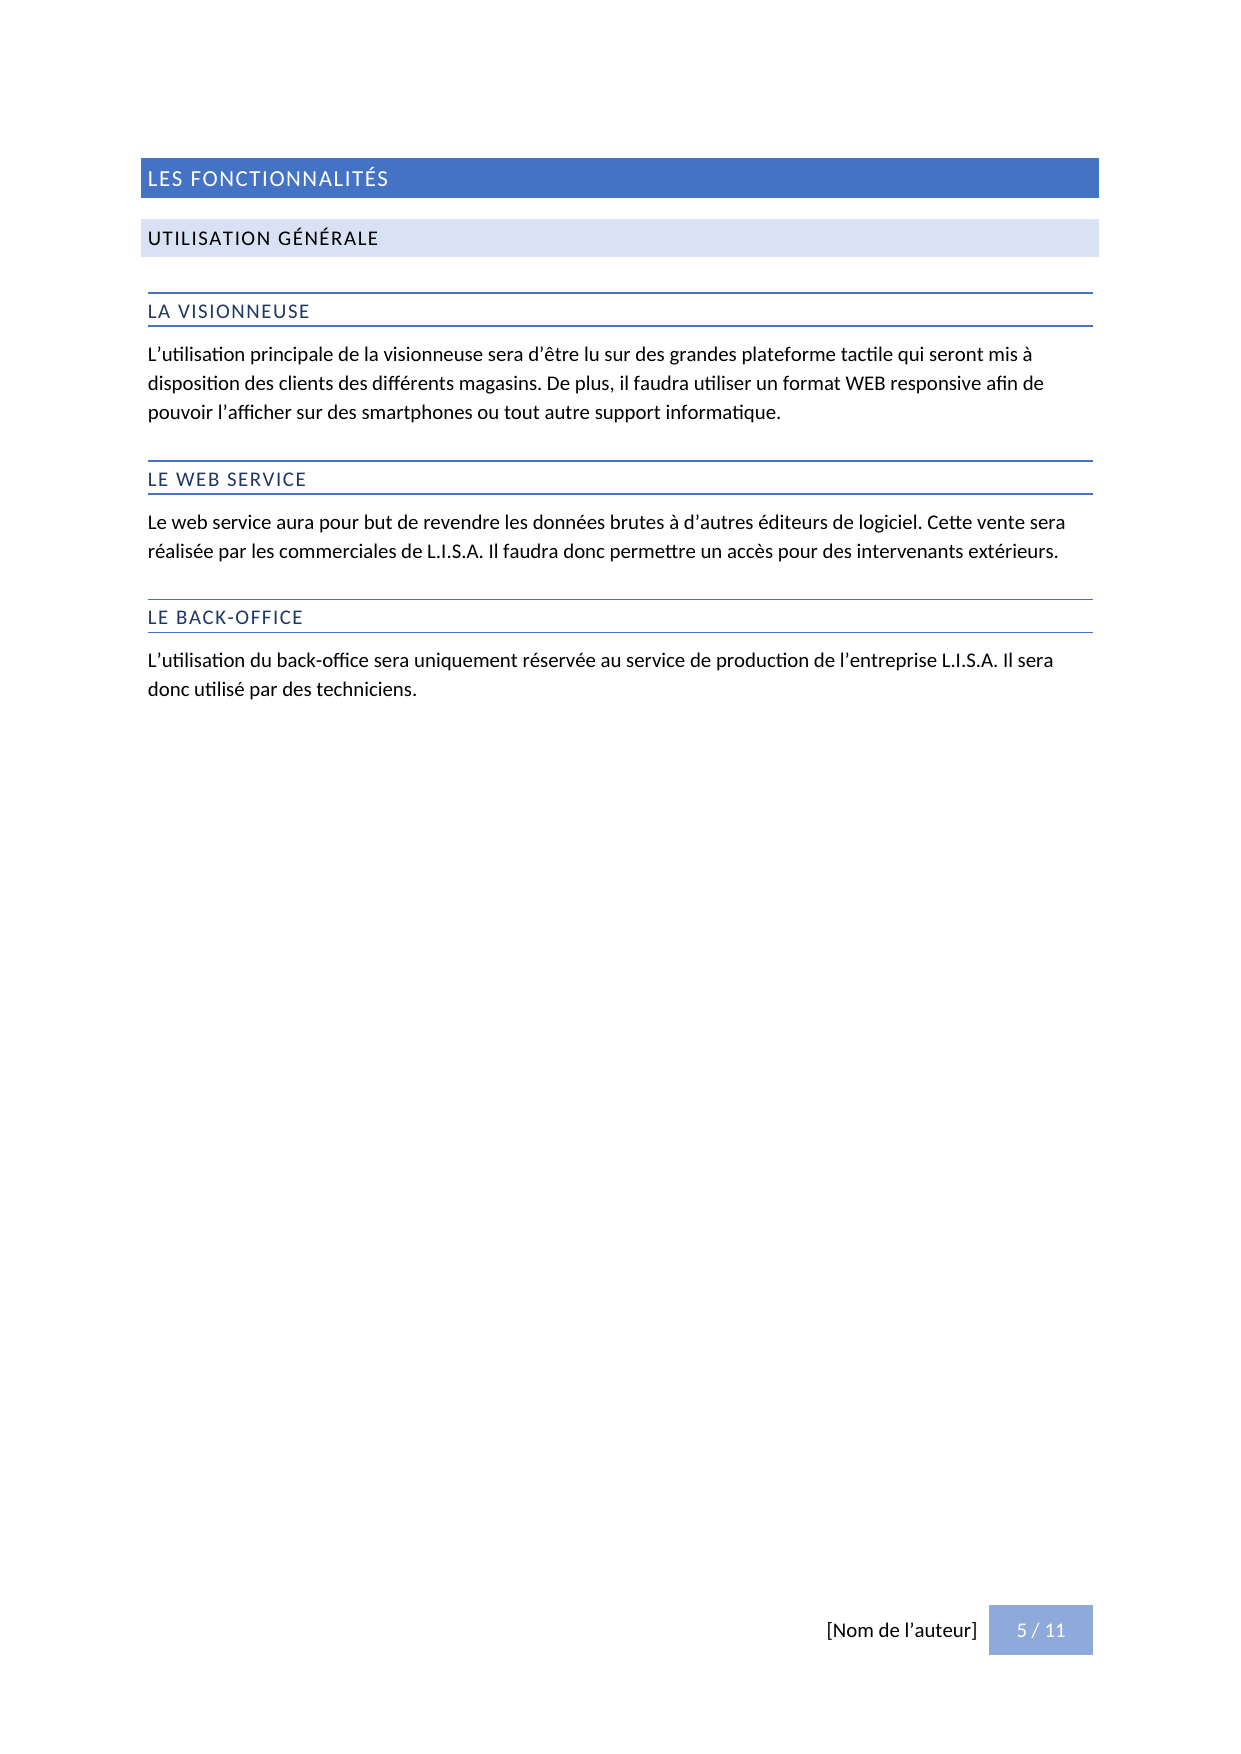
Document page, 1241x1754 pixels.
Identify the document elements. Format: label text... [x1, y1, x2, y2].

subtitle LA VISIONNEUSE [148, 294, 1093, 325]
text Le web service aura pour but de revendre les données brutes à d’autres éditeurs de logiciel. Cette vente sera réalisée par les commerciales de L.I.S.A. Il faudra donc permettre un accès pour des intervenants extérieurs. [148, 509, 1093, 563]
subtitle UTILISATION GÉNÉRALE [148, 226, 1093, 251]
text L’utilisation principale de la visionneuse sera d’être lu sur des grandes plateforme tactile qui seront mis à disposition des clients des différents magasins. De plus, il faudra utiliser un format WEB responsive afin de pouvoir l’afficher sur des smartphones ou tout autre support informatique. [148, 341, 1093, 425]
subtitle LE BACK-OFFICE [148, 600, 1093, 632]
subtitle LES FONCTIONNALITÉS [148, 164, 1093, 192]
subtitle LE WEB SERVICE [148, 462, 1093, 493]
text L’utilisation du back-office sera uniquement réservée au service de production de l’entreprise L.I.S.A. Il sera donc utilisé par des techniciens. [148, 647, 1093, 702]
